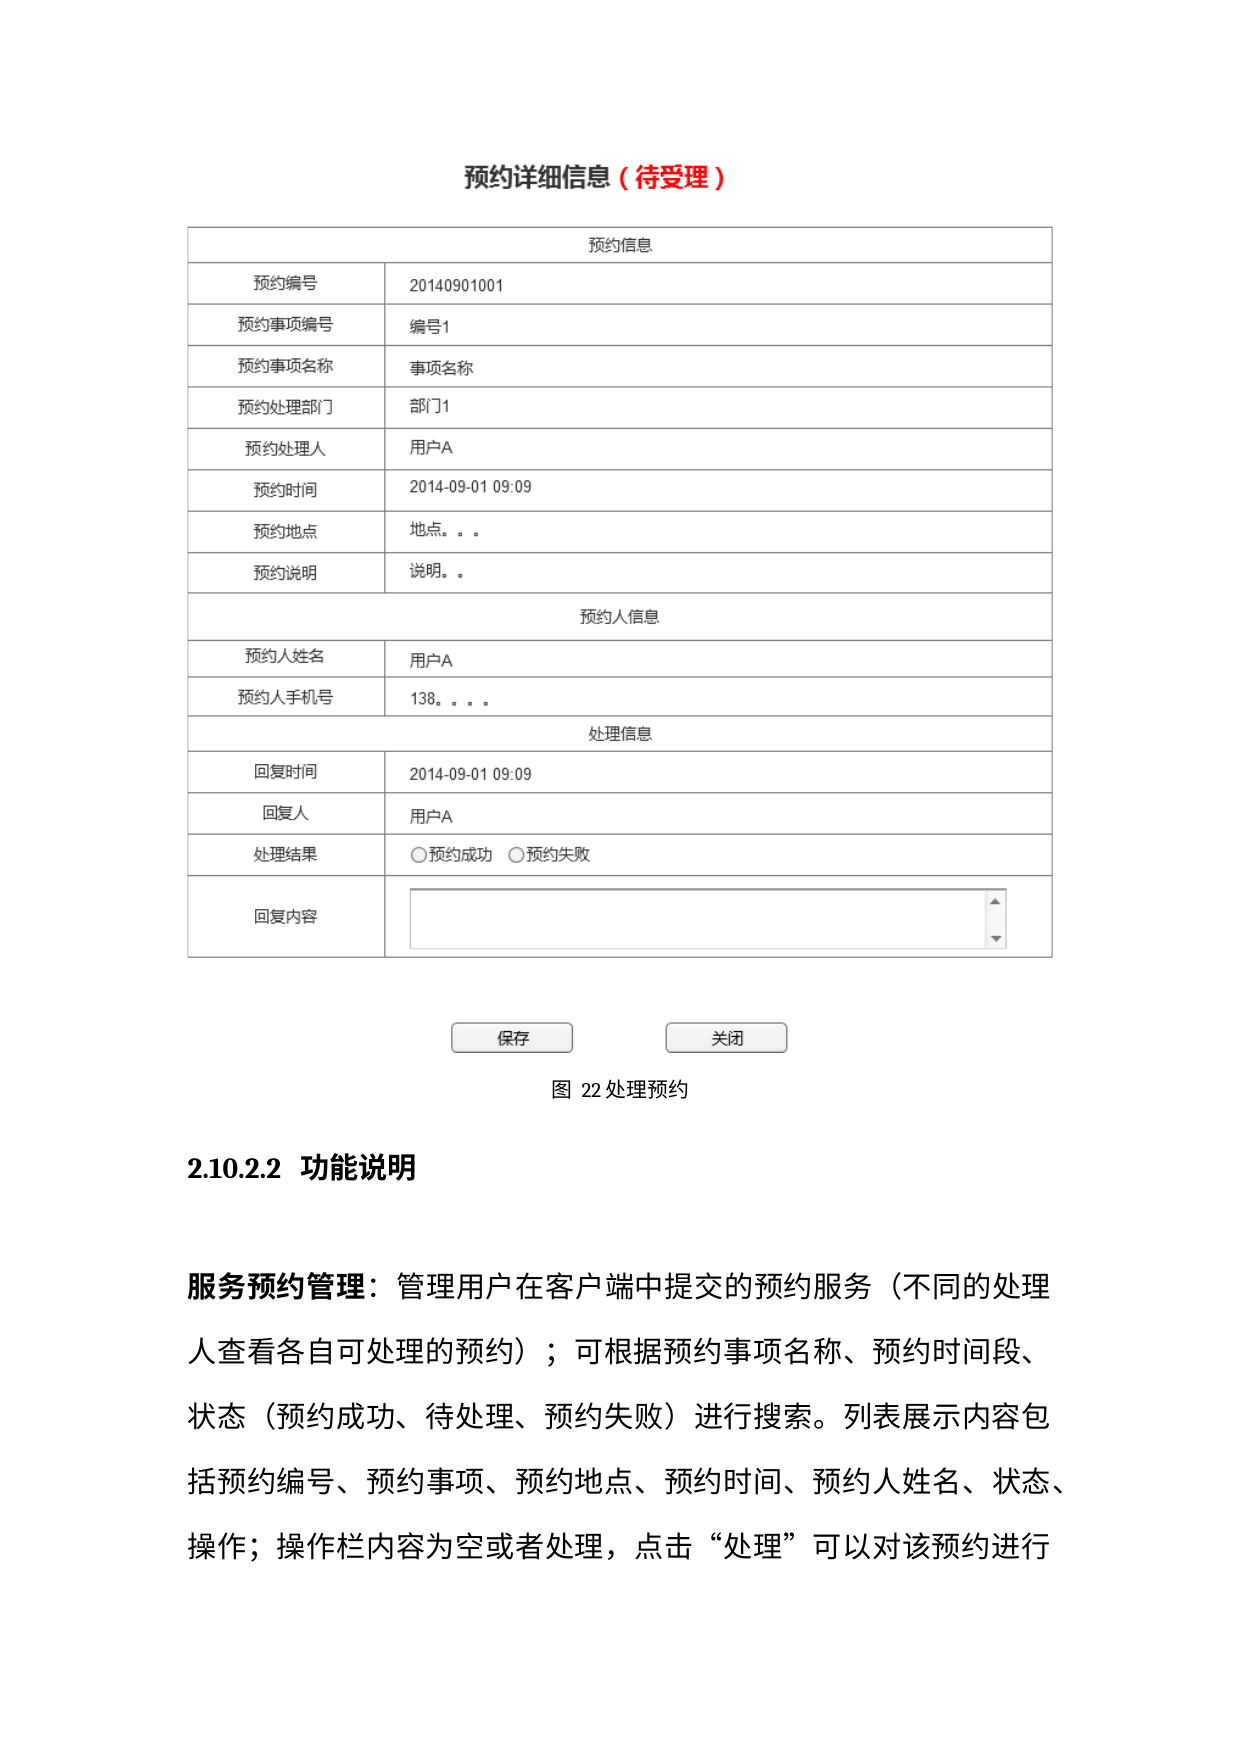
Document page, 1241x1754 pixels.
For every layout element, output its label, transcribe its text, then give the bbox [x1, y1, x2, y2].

text 图 22 处理预约 [187, 1072, 1053, 1104]
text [187, 1252, 1053, 1577]
subtitle 功能说明 [187, 1134, 1053, 1199]
picture [187, 162, 1053, 1053]
